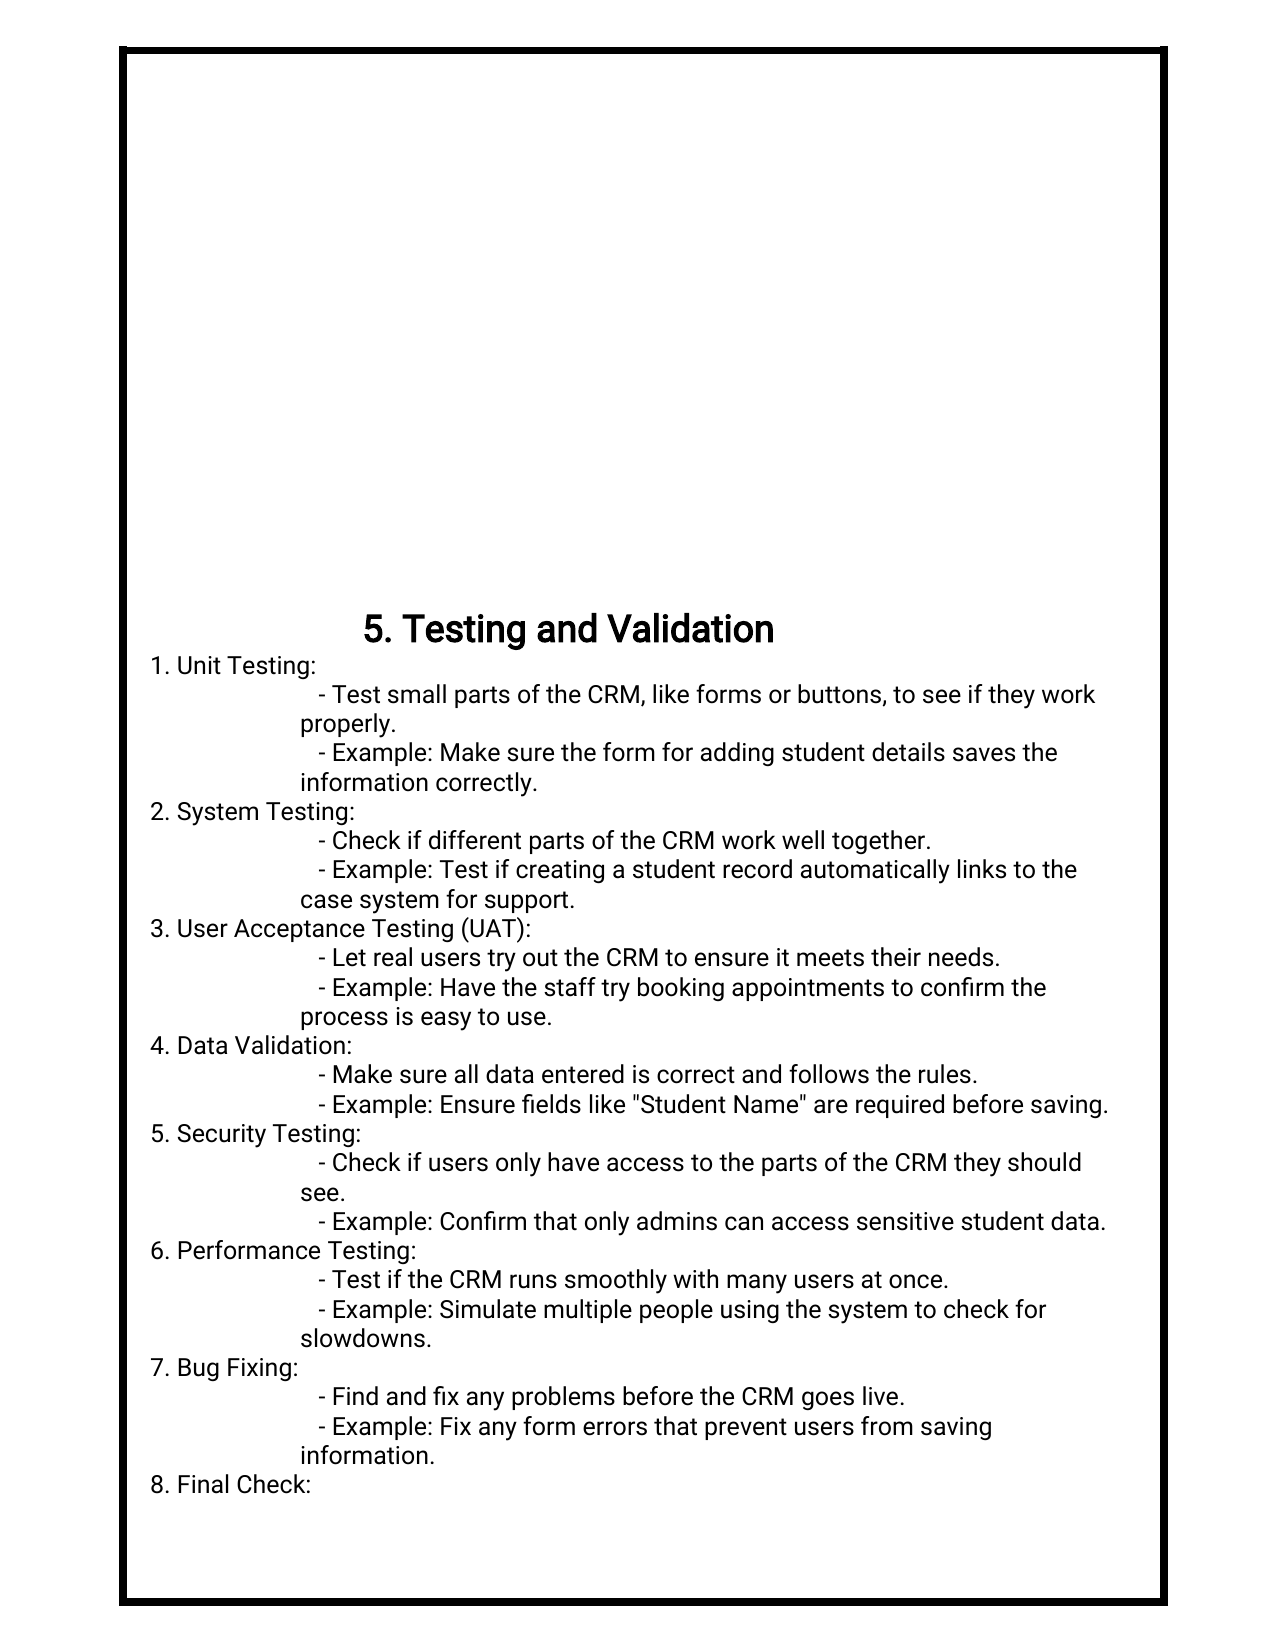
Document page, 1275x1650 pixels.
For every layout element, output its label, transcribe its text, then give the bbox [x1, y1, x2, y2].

text - Example: Ensure fields like "Student Name" are required before saving. [300, 1090, 1125, 1119]
text 4. Data Validation: [150, 1031, 1125, 1061]
text - Check if users only have access to the parts of the CRM they should see. [300, 1148, 1125, 1207]
text 6. Performance Testing: [150, 1236, 1125, 1266]
text 5. Testing and Validation [150, 607, 1125, 651]
text - Example: Confirm that only admins can access sensitive student data. [300, 1207, 1125, 1236]
text - Example: Fix any form errors that prevent users from saving information. [300, 1412, 1125, 1470]
text - Test small parts of the CRM, like forms or buttons, to see if they work properly. [300, 680, 1125, 739]
text - Test if the CRM runs smoothly with many users at once. [300, 1266, 1125, 1295]
text - Example: Make sure the form for adding student details saves the information correctly. [300, 739, 1125, 797]
text - Example: Have the staff try booking appointments to confirm the process is easy to use. [300, 973, 1125, 1031]
text - Let real users try out the CRM to ensure it meets their needs. [300, 943, 1125, 973]
text - Make sure all data entered is correct and follows the rules. [300, 1061, 1125, 1090]
text 2. System Testing: [150, 797, 1125, 826]
text - Find and fix any problems before the CRM goes live. [300, 1383, 1125, 1412]
text 5. Security Testing: [150, 1119, 1125, 1148]
text 7. Bug Fixing: [150, 1353, 1125, 1383]
text - Check if different parts of the CRM work well together. [300, 826, 1125, 856]
text 3. User Acceptance Testing (UAT): [150, 914, 1125, 943]
text - Example: Test if creating a student record automatically links to the case system for support. [300, 856, 1125, 914]
text - Example: Simulate multiple people using the system to check for slowdowns. [300, 1295, 1125, 1353]
text 1. Unit Testing: [150, 651, 1125, 680]
text 8. Final Check: [150, 1470, 1125, 1500]
